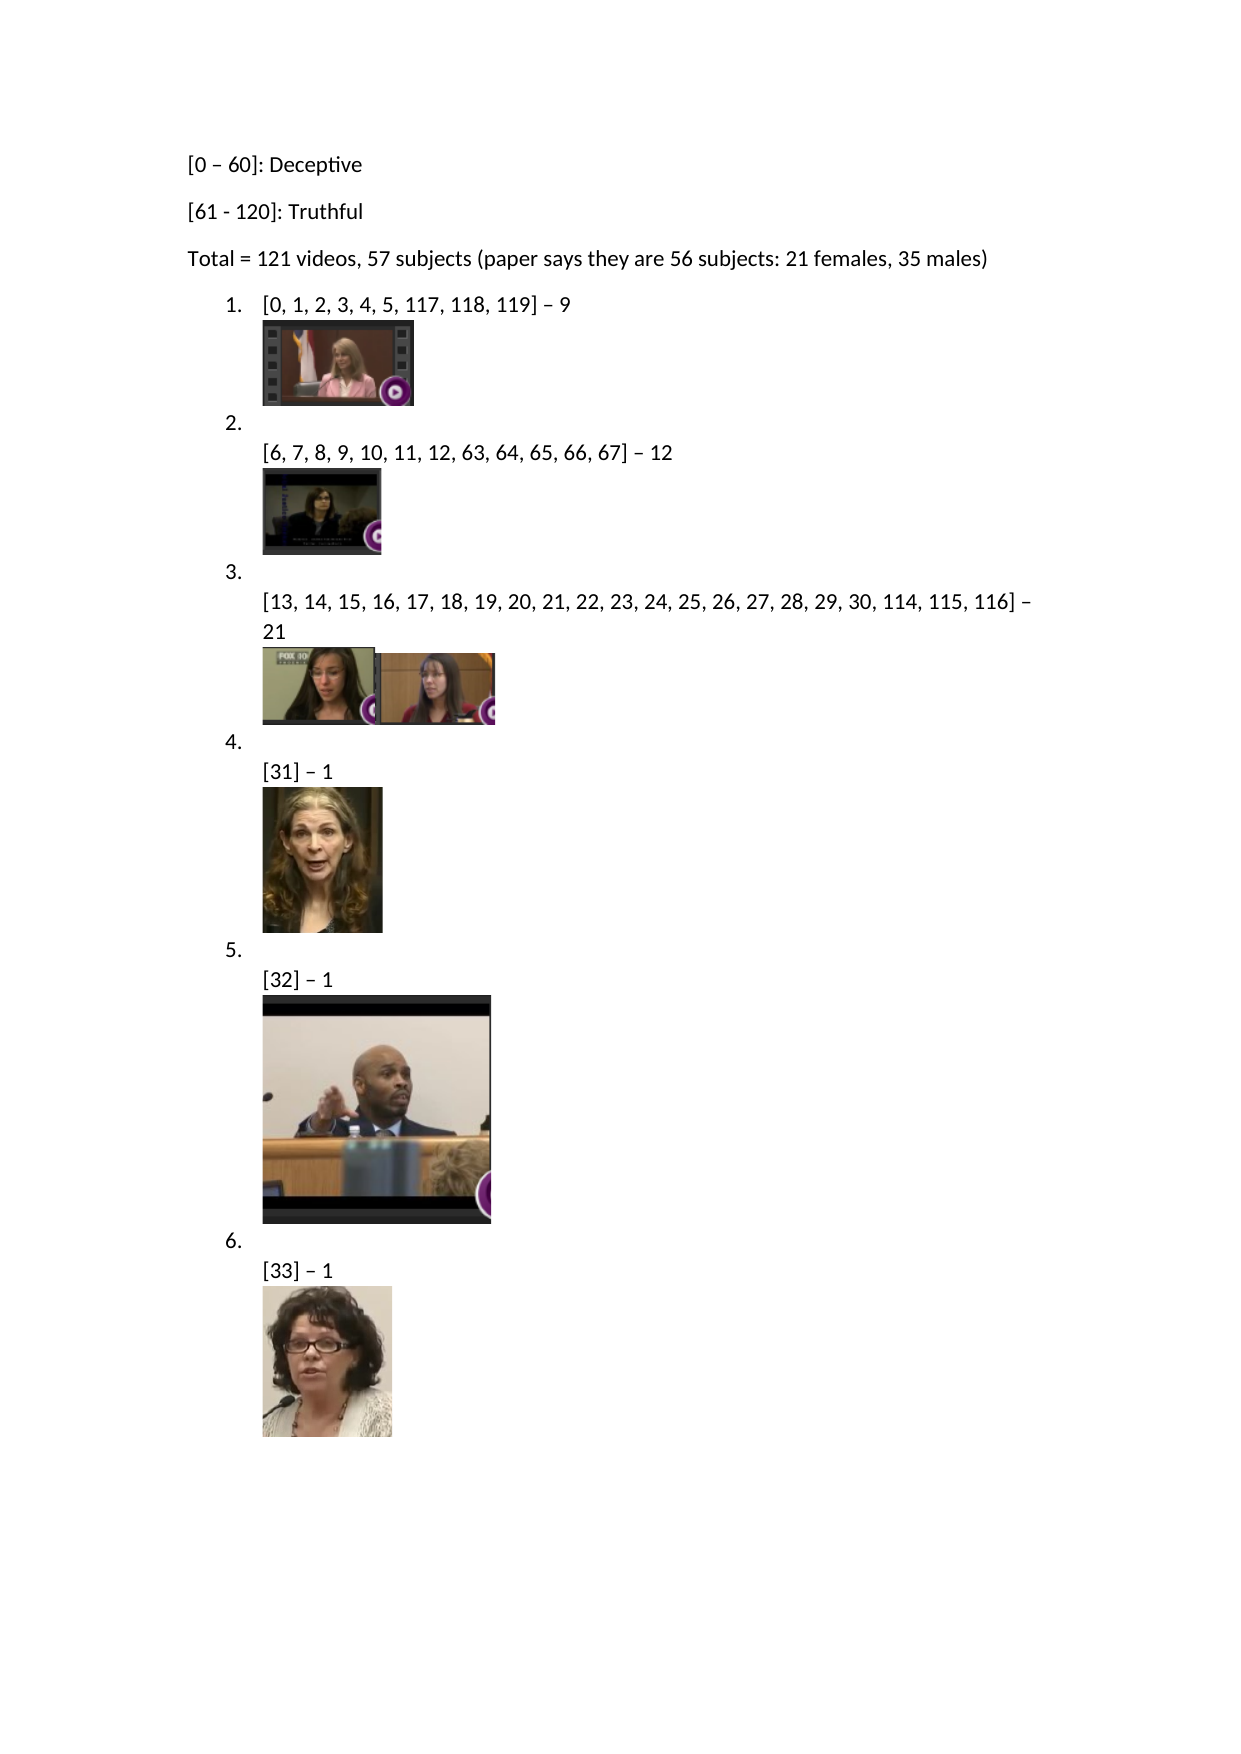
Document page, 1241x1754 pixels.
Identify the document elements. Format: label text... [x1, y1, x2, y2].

picture [262, 647, 495, 725]
picture [262, 787, 383, 933]
list [13, 14, 15, 16, 17, 18, 19, 20, 21, 22, 23, 24, 25, 26, 27, 28, 29, 30, 114, 115, 116] – 21 [225, 557, 1053, 725]
text [61 - 120]: Truthful [187, 197, 1053, 225]
picture [262, 320, 414, 406]
list [31] – 1 [225, 727, 1053, 933]
picture [262, 1286, 393, 1437]
list [32] – 1 [225, 935, 1053, 1224]
picture [262, 995, 492, 1224]
list [6, 7, 8, 9, 10, 11, 12, 63, 64, 65, 66, 67] – 12 [225, 408, 1053, 555]
text [0 – 60]: Deceptive [187, 150, 1053, 178]
picture [262, 468, 382, 555]
list [0, 1, 2, 3, 4, 5, 117, 118, 119] – 9 [225, 291, 1053, 406]
list [33] – 1 [225, 1226, 1053, 1437]
text Total = 121 videos, 57 subjects (paper says they are 56 subjects: 21 females, 35 males) [187, 244, 1053, 272]
